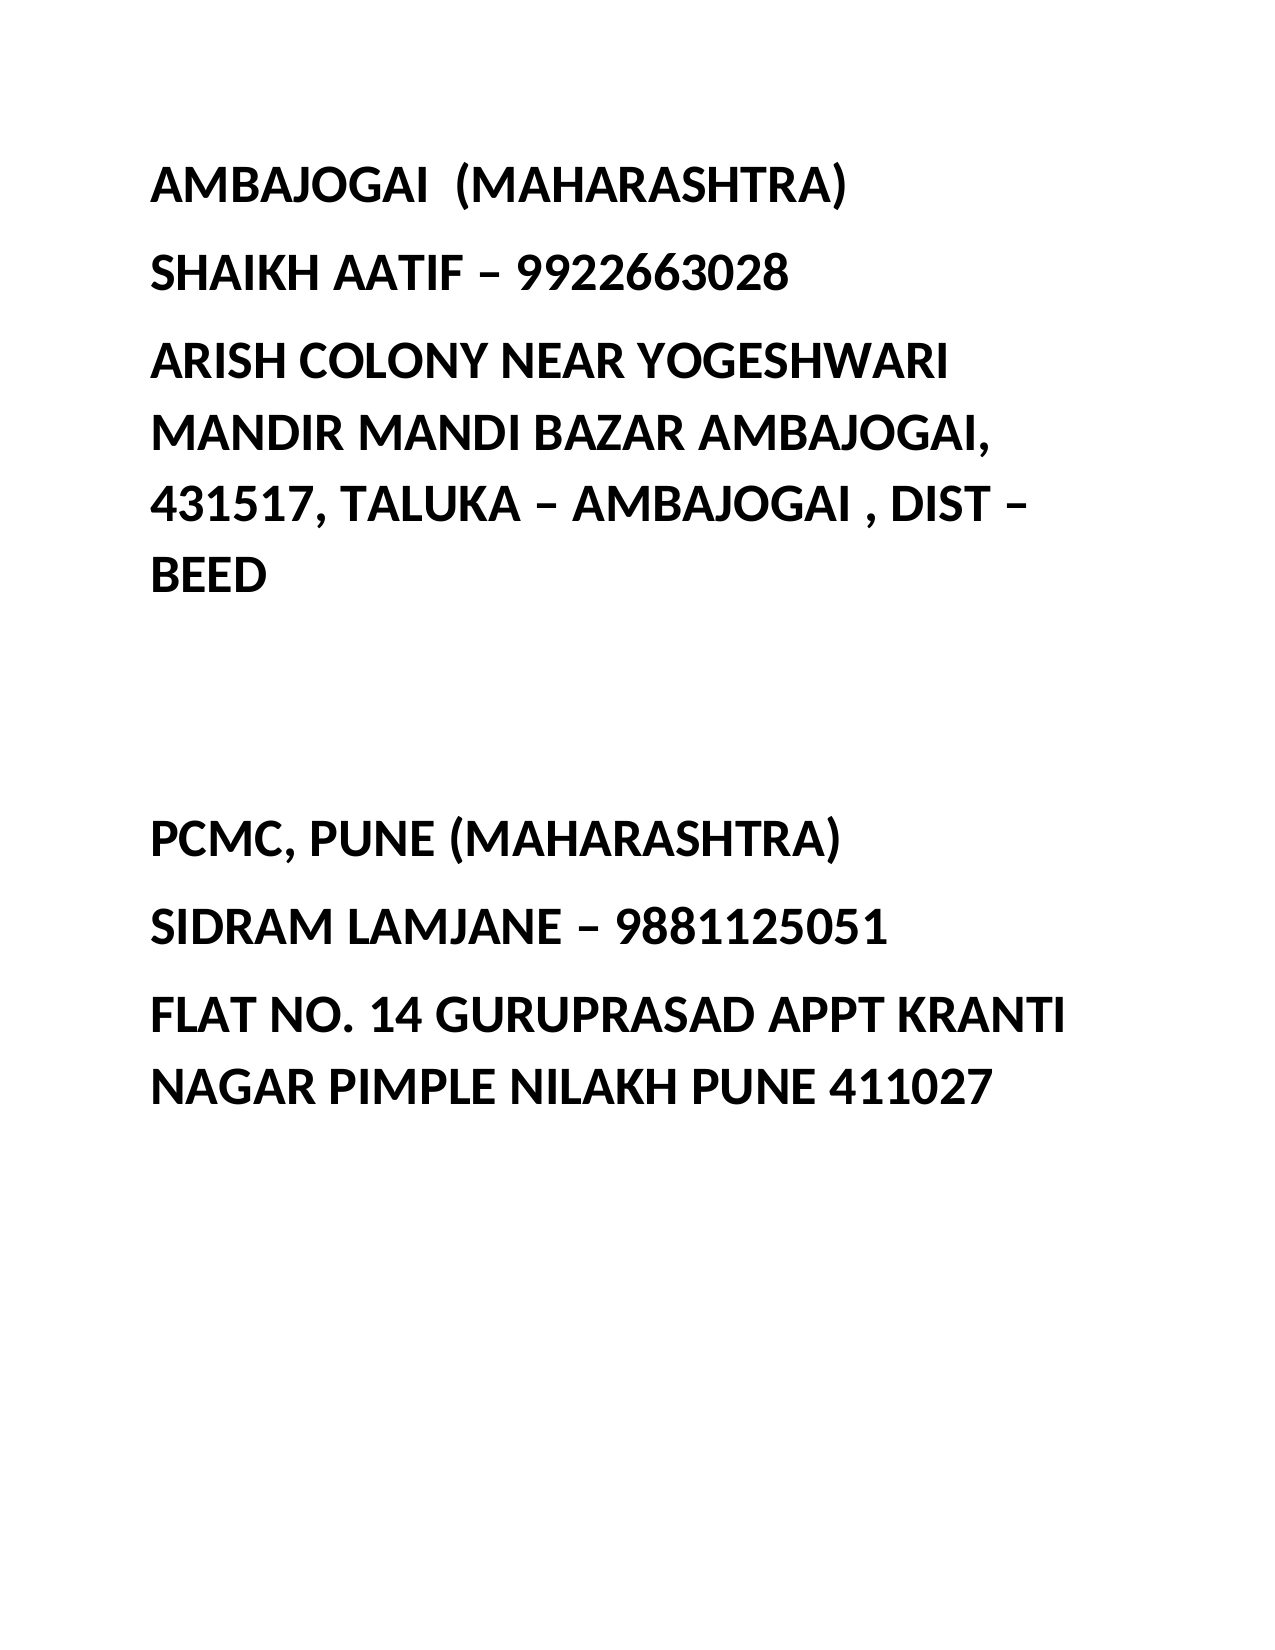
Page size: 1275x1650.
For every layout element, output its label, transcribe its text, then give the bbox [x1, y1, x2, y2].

text ARISH COLONY NEAR YOGESHWARI MANDIR MANDI BAZAR AMBAJOGAI, 431517, TALUKA – AMBAJOGAI , DIST – BEED [150, 326, 1125, 606]
text AMBAJOGAI (MAHARASHTRA) [150, 150, 1125, 216]
text SHAIKH AATIF – 9922663028 [150, 238, 1125, 304]
text PCMC, PUNE (MAHARASHTRA) [150, 804, 1125, 870]
text FLAT NO. 14 GURUPRASAD APPT KRANTI NAGAR PIMPLE NILAKH PUNE 411027 [150, 980, 1125, 1118]
text SIDRAM LAMJANE – 9881125051 [150, 892, 1125, 958]
